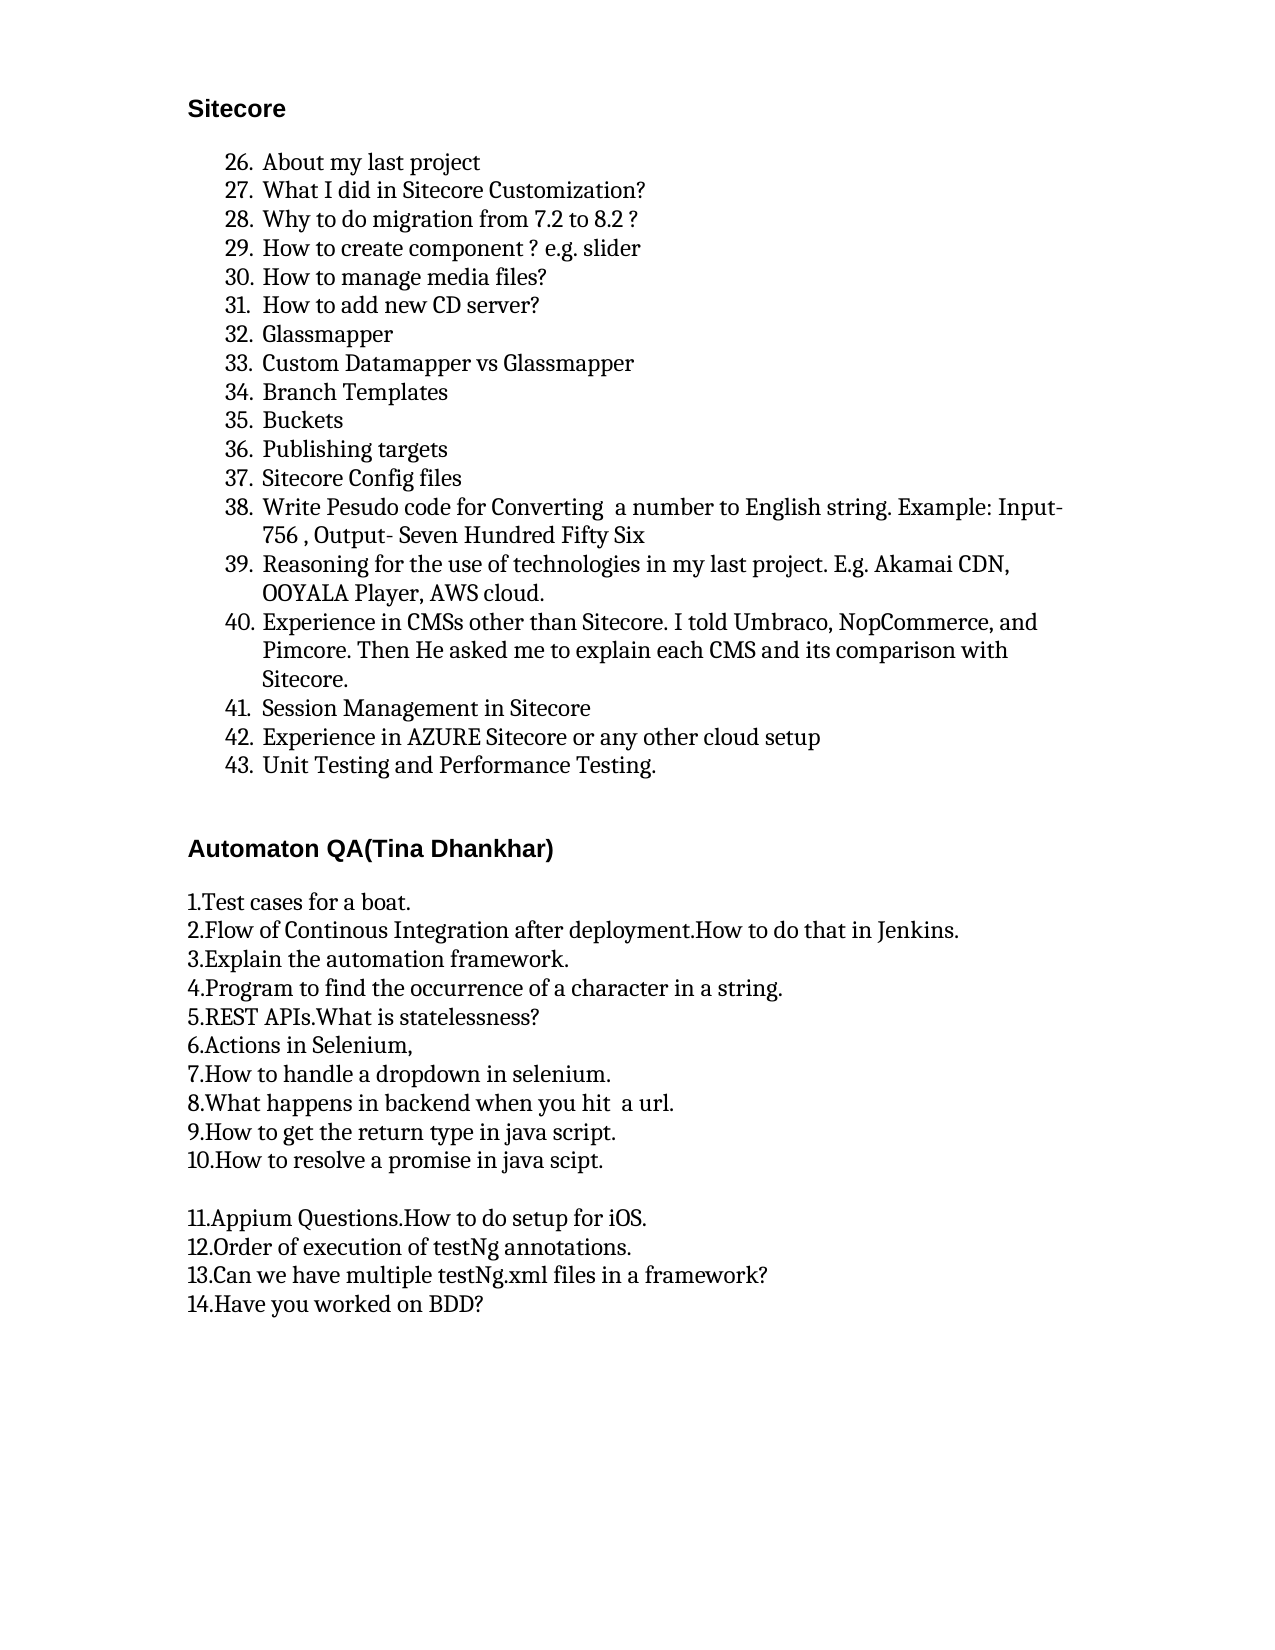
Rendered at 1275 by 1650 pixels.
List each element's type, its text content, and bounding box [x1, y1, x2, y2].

list How to add new CD server? [225, 291, 1087, 320]
list What I did in Sitecore Customization? [225, 176, 1087, 205]
text 11.Appium Questions.How to do setup for iOS. [187, 1204, 1087, 1232]
list How to manage media files? [225, 262, 1087, 291]
list Session Management in Sitecore [225, 694, 1087, 722]
list Publishing targets [225, 435, 1087, 464]
list Write Pesudo code for Converting a number to English string. Example: Input-756 , Output- Seven Hundred Fifty Six [225, 492, 1087, 550]
list Custom Datamapper vs Glassmapper [225, 349, 1087, 377]
list Why to do migration from 7.2 to 8.2 ? [225, 205, 1087, 234]
text 7.How to handle a dropdown in selenium. [187, 1060, 1087, 1089]
list How to create component ? e.g. slider [225, 234, 1087, 262]
text 12.Order of execution of testNg annotations. [187, 1232, 1087, 1261]
list Experience in CMSs other than Sitecore. I told Umbraco, NopCommerce, and Pimcore. Then He asked me to explain each CMS and its comparison with Sitecore. [225, 607, 1087, 694]
text 6.Actions in Selenium, [187, 1031, 1087, 1060]
text Sitecore [187, 94, 1087, 122]
list About my last project [225, 147, 1087, 176]
text Automaton QA(Tina Dhankhar) [187, 834, 1087, 862]
text 1.Test cases for a boat. [187, 887, 1087, 916]
list Sitecore Config files [225, 464, 1087, 492]
list Experience in AZURE Sitecore or any other cloud setup [225, 722, 1087, 751]
text 2.Flow of Continous Integration after deployment.How to do that in Jenkins. [187, 916, 1087, 945]
text 14.Have you worked on BDD? [187, 1290, 1087, 1319]
text 3.Explain the automation framework. [187, 945, 1087, 974]
text 4.Program to find the occurrence of a character in a string. [187, 974, 1087, 1002]
text 10.How to resolve a promise in java scipt. [187, 1146, 1087, 1175]
list Buckets [225, 406, 1087, 435]
list Glassmapper [225, 320, 1087, 349]
text 8.What happens in backend when you hit a url. [187, 1089, 1087, 1117]
list Reasoning for the use of technologies in my last project. E.g. Akamai CDN, OOYALA Player, AWS cloud. [225, 550, 1087, 607]
text 9.How to get the return type in java script. [187, 1117, 1087, 1146]
text 13.Can we have multiple testNg.xml files in a framework? [187, 1261, 1087, 1290]
list Unit Testing and Performance Testing. [225, 751, 1087, 780]
text 5.REST APIs.What is statelessness? [187, 1002, 1087, 1031]
list Branch Templates [225, 377, 1087, 406]
